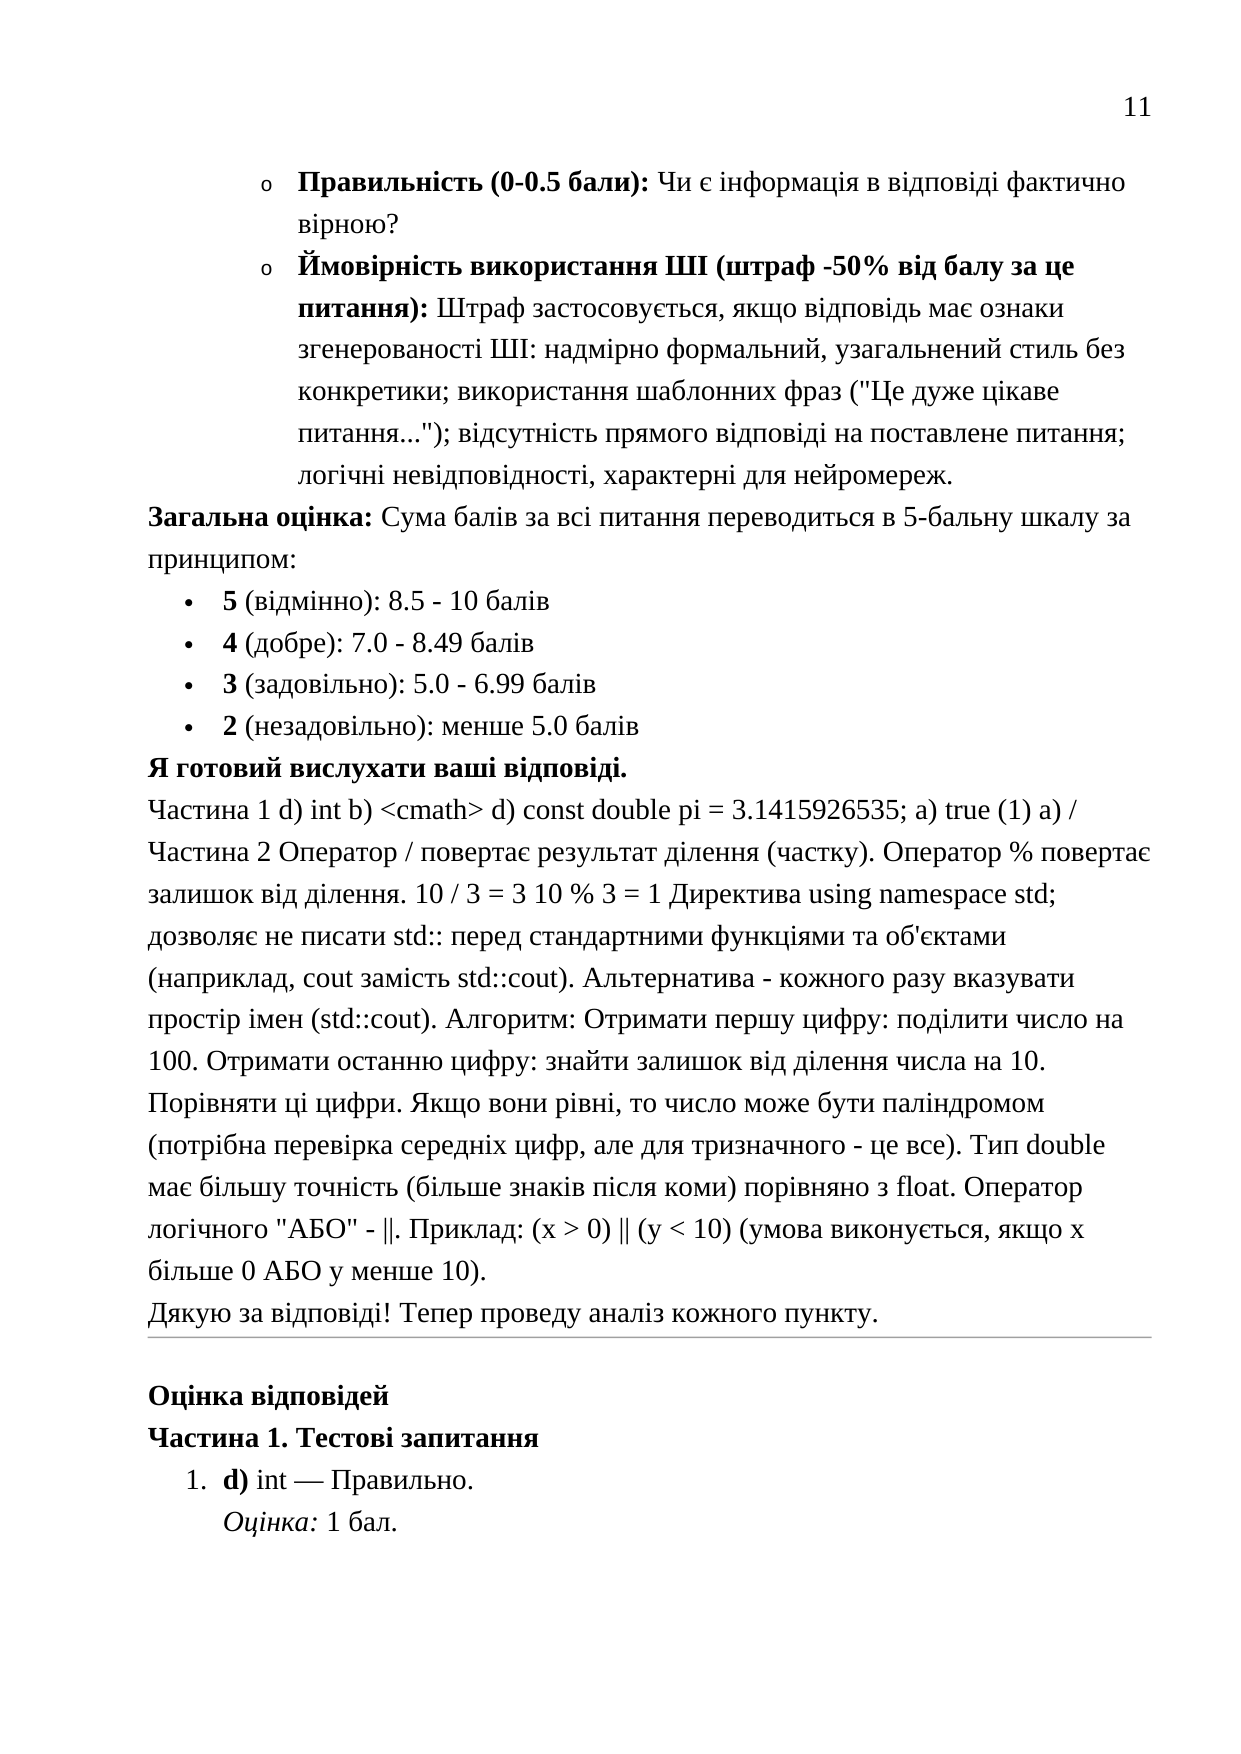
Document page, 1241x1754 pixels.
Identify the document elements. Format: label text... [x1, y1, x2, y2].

text Оцінка відповідей [148, 1378, 1152, 1412]
list Ймовірність використання ШІ (штраф -50% від балу за це питання): Штраф застосовується, якщо відповідь має ознаки згенерованості ШІ: надмірно формальний, узагальнений стиль без конкретики; використання шаблонних фраз ("Це дуже цікаве питання..."); відсутність прямого відповіді на поставлене питання; логічні невідповідності, характерні для нейромереж. [260, 248, 1152, 491]
list Правильність (0-0.5 бали): Чи є інформація в відповіді фактично вірною? [260, 164, 1152, 239]
list d) int — Правильно. Оцінка: 1 бал. [185, 1462, 1152, 1538]
text Частина 1. Тестові запитання [148, 1420, 1152, 1454]
text Частина 1 d) int b) <cmath> d) const double pi = 3.1415926535; a) true (1) a) / Частина 2 Оператор / повертає результат ділення (частку). Оператор % повертає залишок від ділення. 10 / 3 = 3 10 % 3 = 1 Директива using namespace std; дозволяє не писати std:: перед стандартними функціями та об'єктами (наприклад, cout замість std::cout). Альтернатива - кожного разу вказувати простір імен (std::cout). Алгоритм: Отримати першу цифру: поділити число на 100. Отримати останню цифру: знайти залишок від ділення числа на 10. Порівняти ці цифри. Якщо вони рівні, то число може бути паліндромом (потрібна перевірка середніх цифр, але для тризначного - це все). Тип double має більшу точність (більше знаків після коми) порівняно з float. Оператор логічного "АБО" - ||. Приклад: (x > 0) || (y < 10) (умова виконується, якщо x більше 0 АБО y менше 10). [148, 792, 1152, 1286]
list 4 (добре): 7.0 - 8.49 балів [185, 625, 1152, 658]
list 3 (задовільно): 5.0 - 6.99 балів [185, 667, 1152, 700]
list 2 (незадовільно): менше 5.0 балів [185, 708, 1152, 742]
text Загальна оцінка: Сума балів за всі питання переводиться в 5-бальну шкалу за принципом: [148, 499, 1152, 574]
list 5 (відмінно): 8.5 - 10 балів [185, 583, 1152, 616]
text Дякую за відповіді! Тепер проведу аналіз кожного пункту. [148, 1295, 1152, 1328]
text Я готовий вислухати ваші відповіді. [148, 750, 1152, 784]
